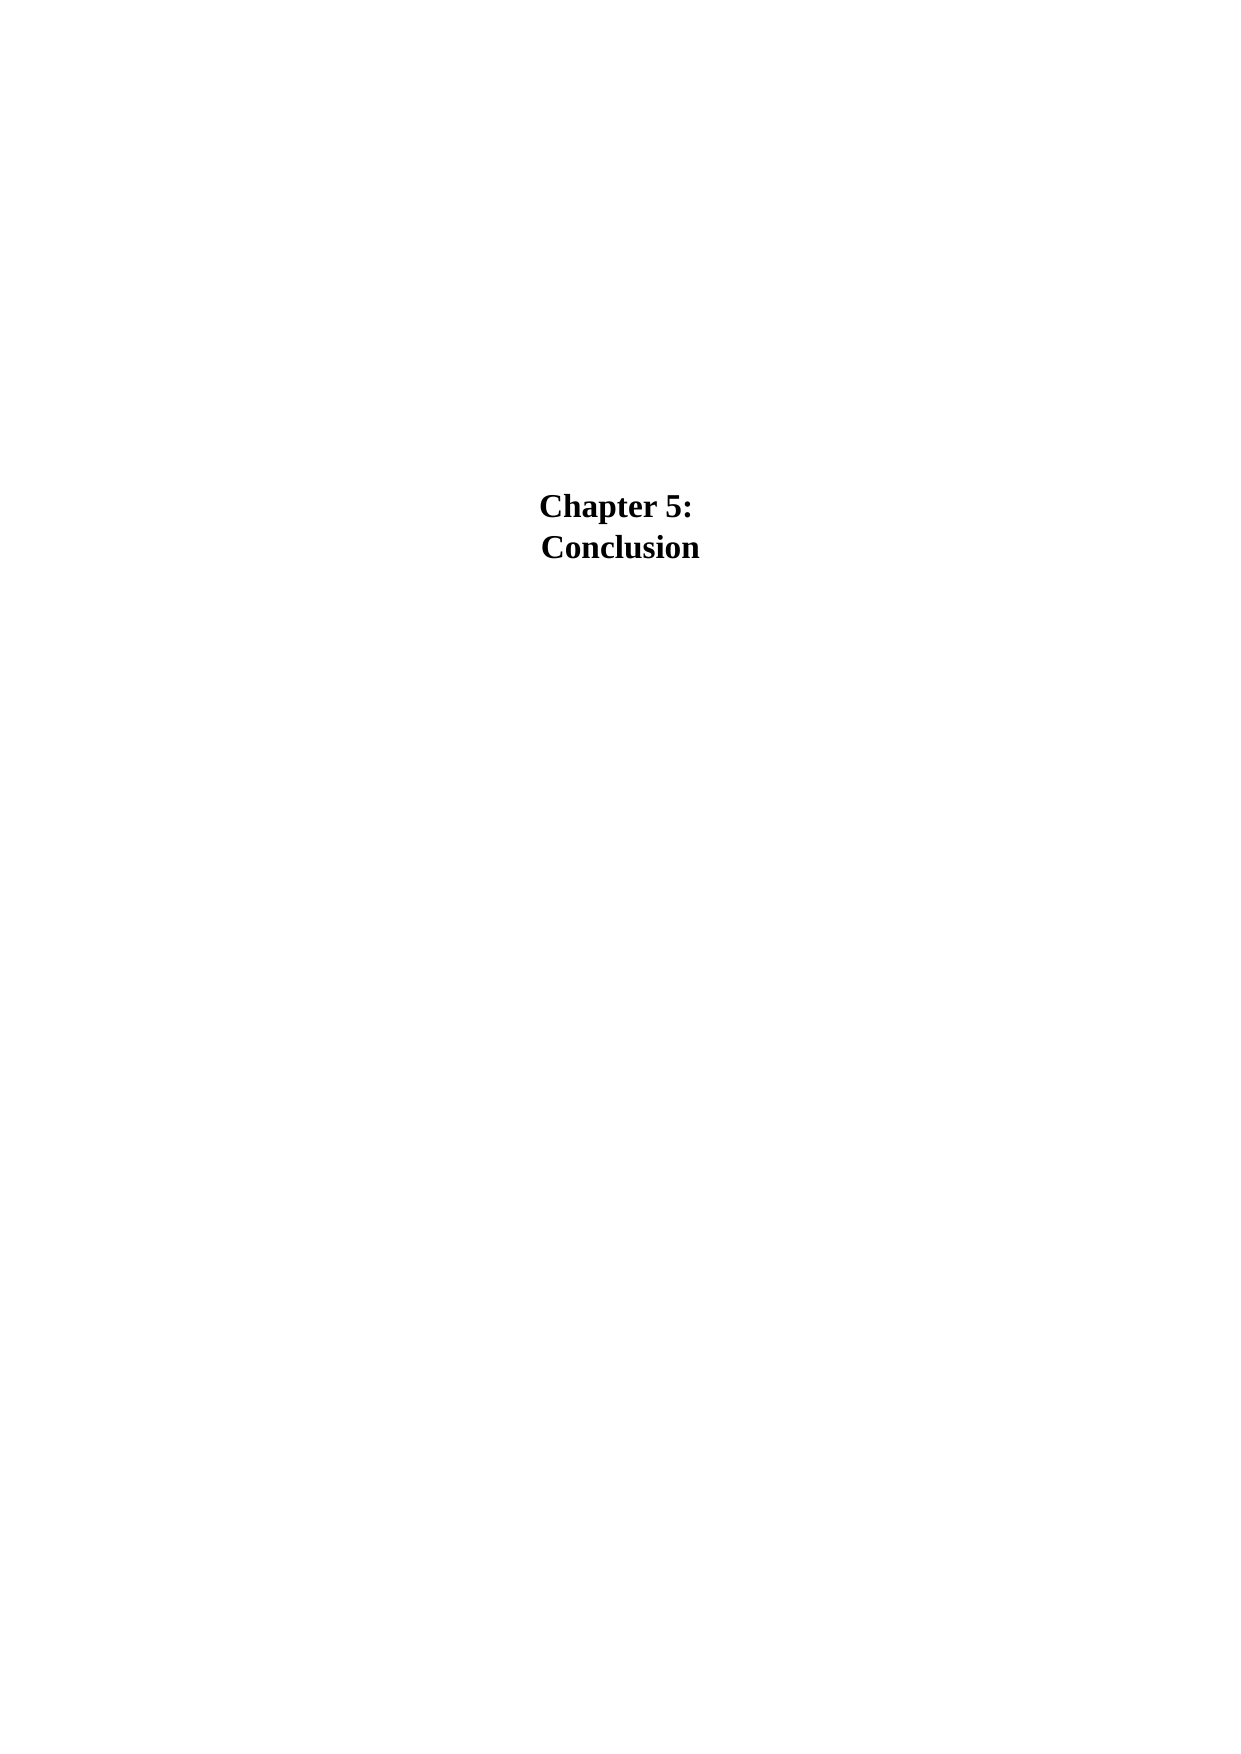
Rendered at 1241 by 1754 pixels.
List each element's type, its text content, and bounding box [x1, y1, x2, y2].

subtitle Chapter 5: Conclusion [150, 486, 1090, 566]
